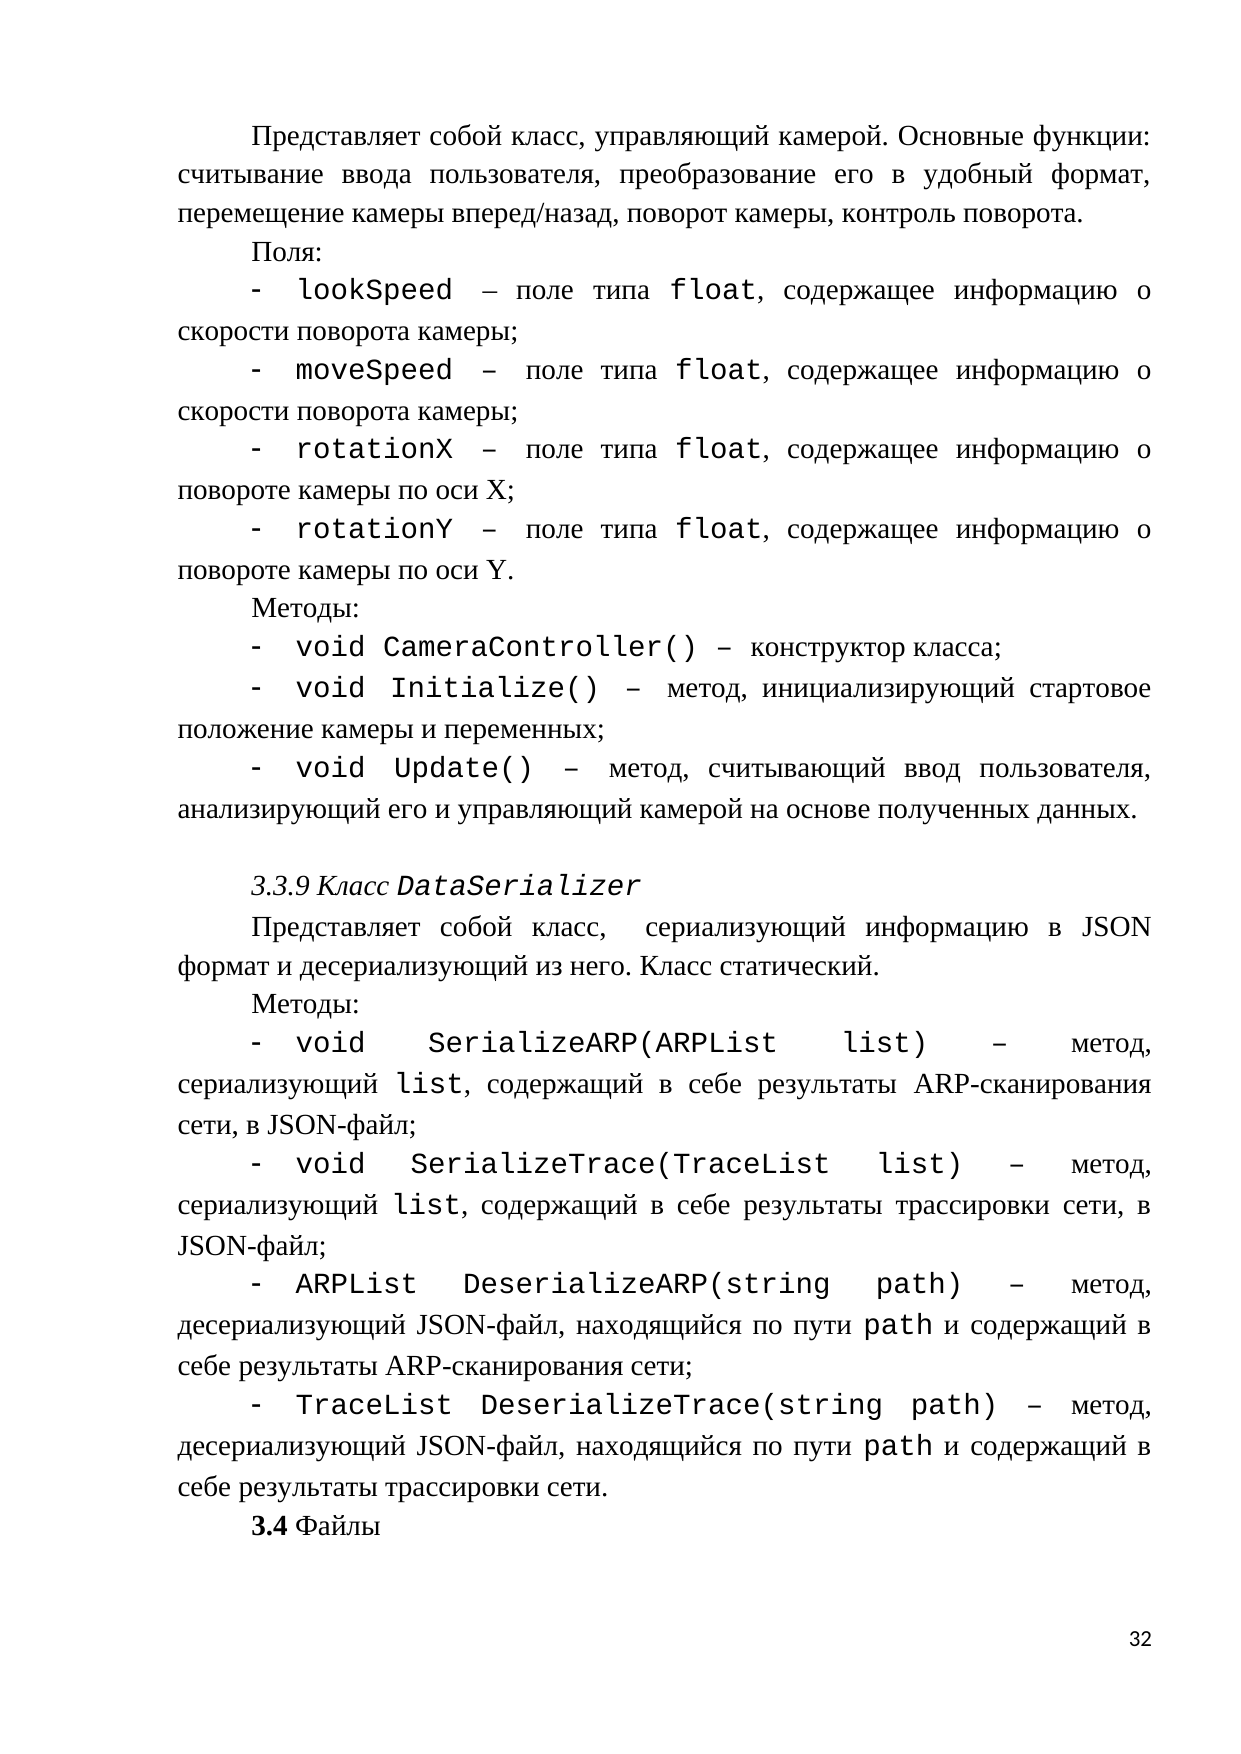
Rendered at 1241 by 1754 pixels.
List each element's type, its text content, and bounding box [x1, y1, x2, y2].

text 3.3.9 Класс DataSerializer [177, 868, 1152, 904]
list rotationX – поле типа float, содержащее информацию о повороте камеры по оси Х; [177, 431, 1152, 506]
subtitle 3.4 Файлы [177, 1508, 1152, 1541]
list ARPList DeserializeARP(string path) – метод, десериализующий JSON-файл, находящийся по пути path и содержащий в себе результаты ARP-сканирования сети; [177, 1266, 1152, 1382]
text Методы: [177, 591, 1152, 624]
text Представляет собой класс, управляющий камерой. Основные функции: считывание ввода пользователя, преобразование его в удобный формат, перемещение камеры вперед/назад, поворот камеры, контроль поворота. [177, 118, 1152, 229]
text Поля: [177, 234, 1152, 267]
list TraceList DeserializeTrace(string path) – метод, десериализующий JSON-файл, находящийся по пути path и содержащий в себе результаты трассировки сети. [177, 1387, 1152, 1503]
list void SerializeARP(ARPList list) – метод, сериализующий list, содержащий в себе результаты ARP-сканирования сети, в JSON-файл; [177, 1025, 1152, 1141]
text Методы: [177, 987, 1152, 1020]
list void SerializeTrace(TraceList list) – метод, сериализующий list, содержащий в себе результаты трассировки сети, в JSON-файл; [177, 1146, 1152, 1261]
list moveSpeed – поле типа float, содержащее информацию о скорости поворота камеры; [177, 352, 1152, 426]
list void CameraController() – конструктор класса; [177, 629, 1152, 665]
text Представляет собой класс, сериализующий информацию в JSON формат и десериализующий из него. Класс статический. [177, 909, 1152, 982]
list rotationY – поле типа float, содержащее информацию о повороте камеры по оси Y. [177, 511, 1152, 586]
list void Update() – метод, считывающий ввод пользователя, анализирующий его и управляющий камерой на основе полученных данных. [177, 750, 1152, 825]
list void Initialize() – метод, инициализирующий стартовое положение камеры и переменных; [177, 671, 1152, 745]
list lookSpeed – поле типа float, содержащее информацию о скорости поворота камеры; [177, 272, 1152, 347]
